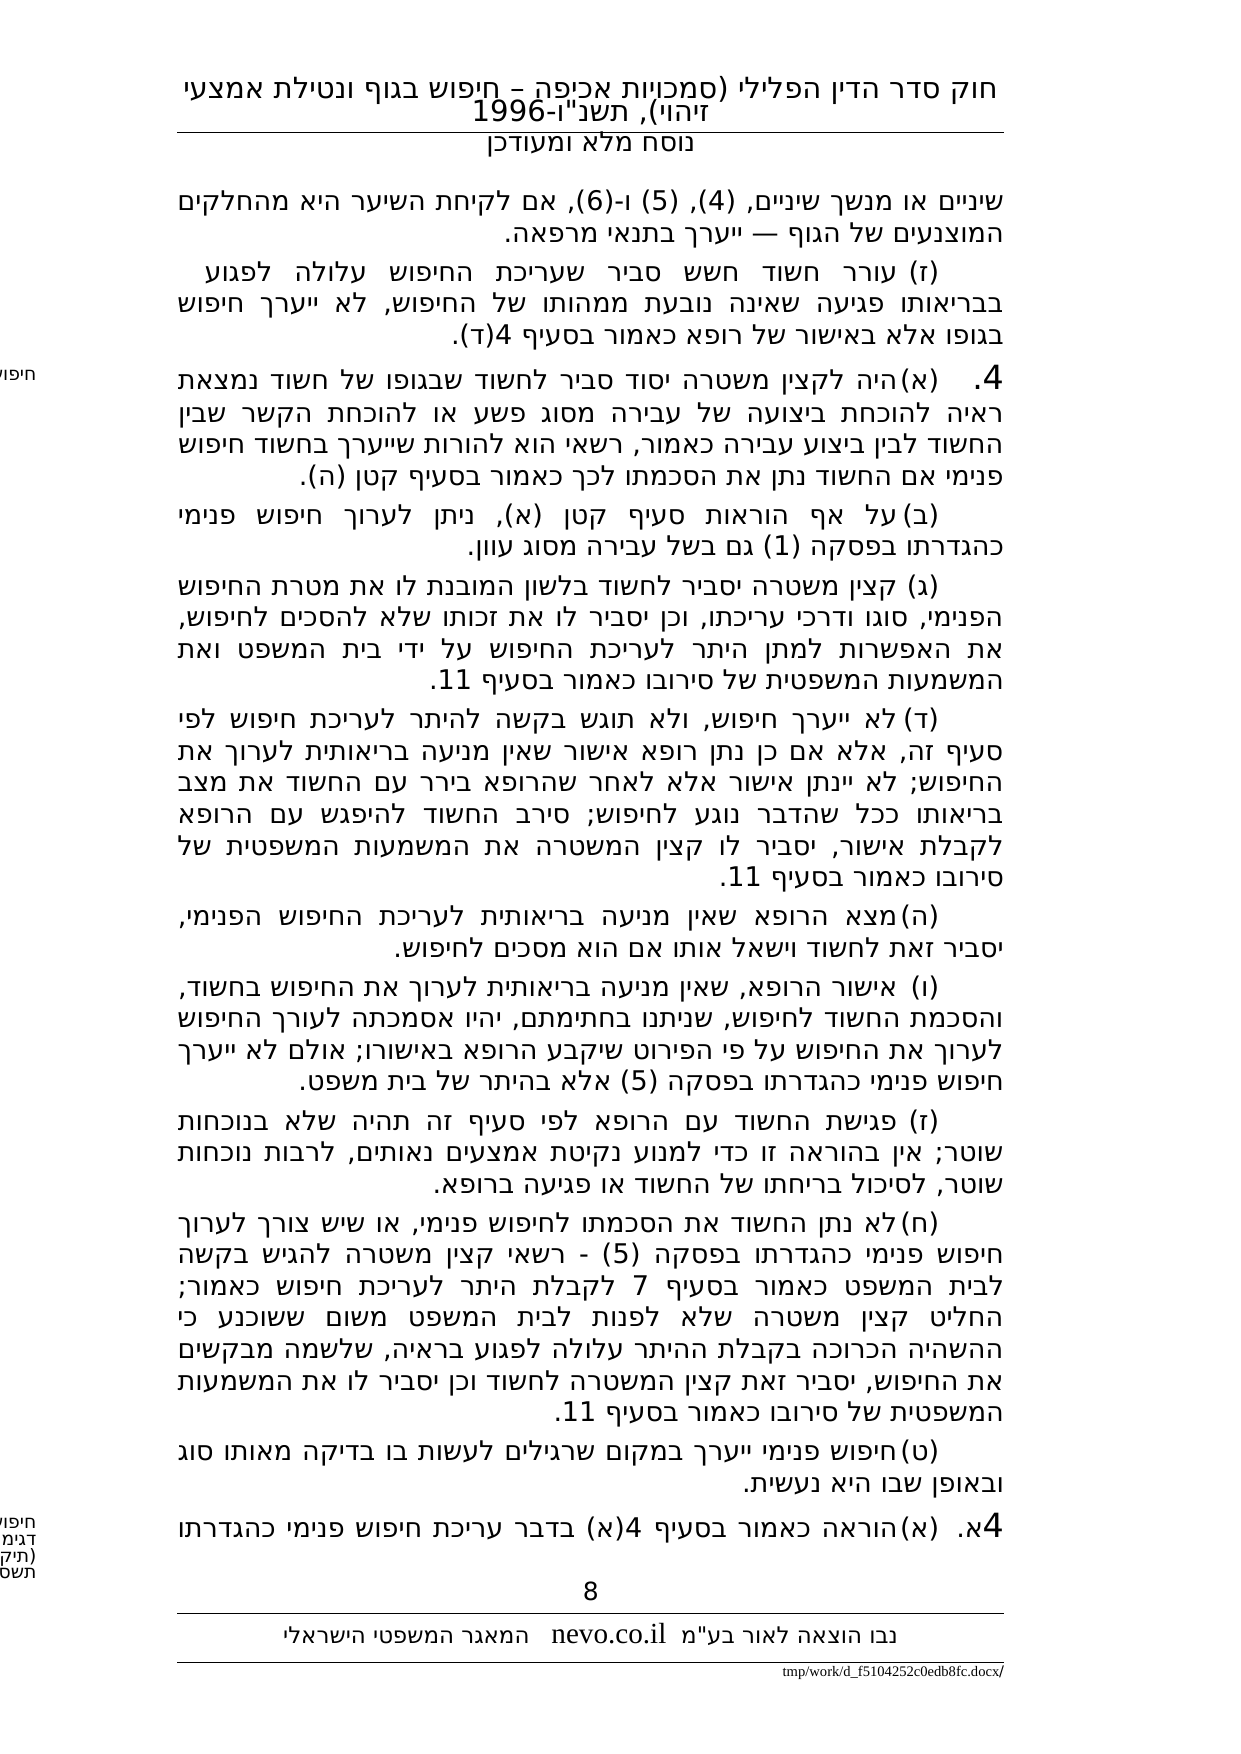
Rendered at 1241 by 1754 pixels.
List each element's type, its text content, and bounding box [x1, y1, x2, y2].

text (ב) על אף הוראות סעיף קטן (א), ניתן לערוך חיפוש פנימי כהגדרתו בפסקה (1) גם בשל עבירה מסוג עוון. [177, 499, 1004, 562]
text (ז) פגישת החשוד עם הרופא לפי סעיף זה תהיה שלא בנוכחות שוטר; אין בהוראה זו כדי למנוע נקיטת אמצעים נאותים, לרבות נוכחות שוטר, לסיכול בריחתו של החשוד או פגיעה ברופא. [177, 1105, 1004, 1199]
text (ט) חיפוש פנימי ייערך במקום שרגילים לעשות בו בדיקה מאותו סוג ובאופן שבו היא נעשית. [177, 1435, 1004, 1498]
text (ג) קצין משטרה יסביר לחשוד בלשון המובנת לו את מטרת החיפוש הפנימי, סוגו ודרכי עריכתו, וכן יסביר לו את זכותו שלא להסכים לחיפוש, את האפשרות למתן היתר לעריכת החיפוש על ידי בית המשפט ואת המשמעות המשפטית של סירובו כאמור בסעיף 11. [177, 570, 1004, 696]
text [177, 185, 1004, 248]
text (ה) מצא הרופא שאין מניעה בריאותית לעריכת החיפוש הפנימי, יסביר זאת לחשוד וישאל אותו אם הוא מסכים לחיפוש. [177, 900, 1004, 963]
text (ז) עורר חשוד חשש סביר שעריכת החיפוש עלולה לפגוע בבריאותו פגיעה שאינה נובעת ממהותו של החיפוש, לא ייערך חיפוש בגופו אלא באישור של רופא כאמור בסעיף 4(ד). [177, 256, 1004, 351]
text (ד) לא ייערך חיפוש, ולא תוגש בקשה להיתר לעריכת חיפוש לפי סעיף זה, אלא אם כן נתן רופא אישור שאין מניעה בריאותית לערוך את החיפוש; לא יינתן אישור אלא לאחר שהרופא בירר עם החשוד את מצב בריאותו ככל שהדבר נוגע לחיפוש; סירב החשוד להיפגש עם הרופא לקבלת אישור, יסביר לו קצין המשטרה את המשמעות המשפטית של סירובו כאמור בסעיף 11. [177, 703, 1004, 893]
text (ח) לא נתן החשוד את הסכמתו לחיפוש פנימי, או שיש צורך לערוך חיפוש פנימי כהגדרתו בפסקה (5) - רשאי קצין משטרה להגיש בקשה לבית המשפט כאמור בסעיף 7 לקבלת היתר לעריכת חיפוש כאמור; החליט קצין משטרה שלא לפנות לבית המשפט משום ששוכנע כי ההשהיה הכרוכה בקבלת ההיתר עלולה לפגוע בראיה, שלשמה מבקשים את החיפוש, יסביר זאת קצין המשטרה לחשוד וכן יסביר לו את המשמעות המשפטית של סירובו כאמור בסעיף 11. [177, 1207, 1004, 1428]
text (ו) אישור הרופא, שאין מניעה בריאותית לערוך את החיפוש בחשוד, והסכמת החשוד לחיפוש, שניתנו בחתימתם, יהיו אסמכתה לעורך החיפוש לערוך את החיפוש על פי הפירוט שיקבע הרופא באישורו; אולם לא ייערך חיפוש פנימי כהגדרתו בפסקה (5) אלא בהיתר של בית משפט. [177, 971, 1004, 1097]
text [177, 1506, 1004, 1545]
text 4. (א) היה לקצין משטרה יסוד סביר לחשוד שבגופו של חשוד נמצאת ראיה להוכחת ביצועה של עבירה מסוג פשע או להוכחת הקשר שבין החשוד לבין ביצוע עבירה כאמור, רשאי הוא להורות שייערך בחשוד חיפוש פנימי אם החשוד נתן את הסכמתו לכך כאמור בסעיף קטן (ה). [177, 358, 1004, 492]
